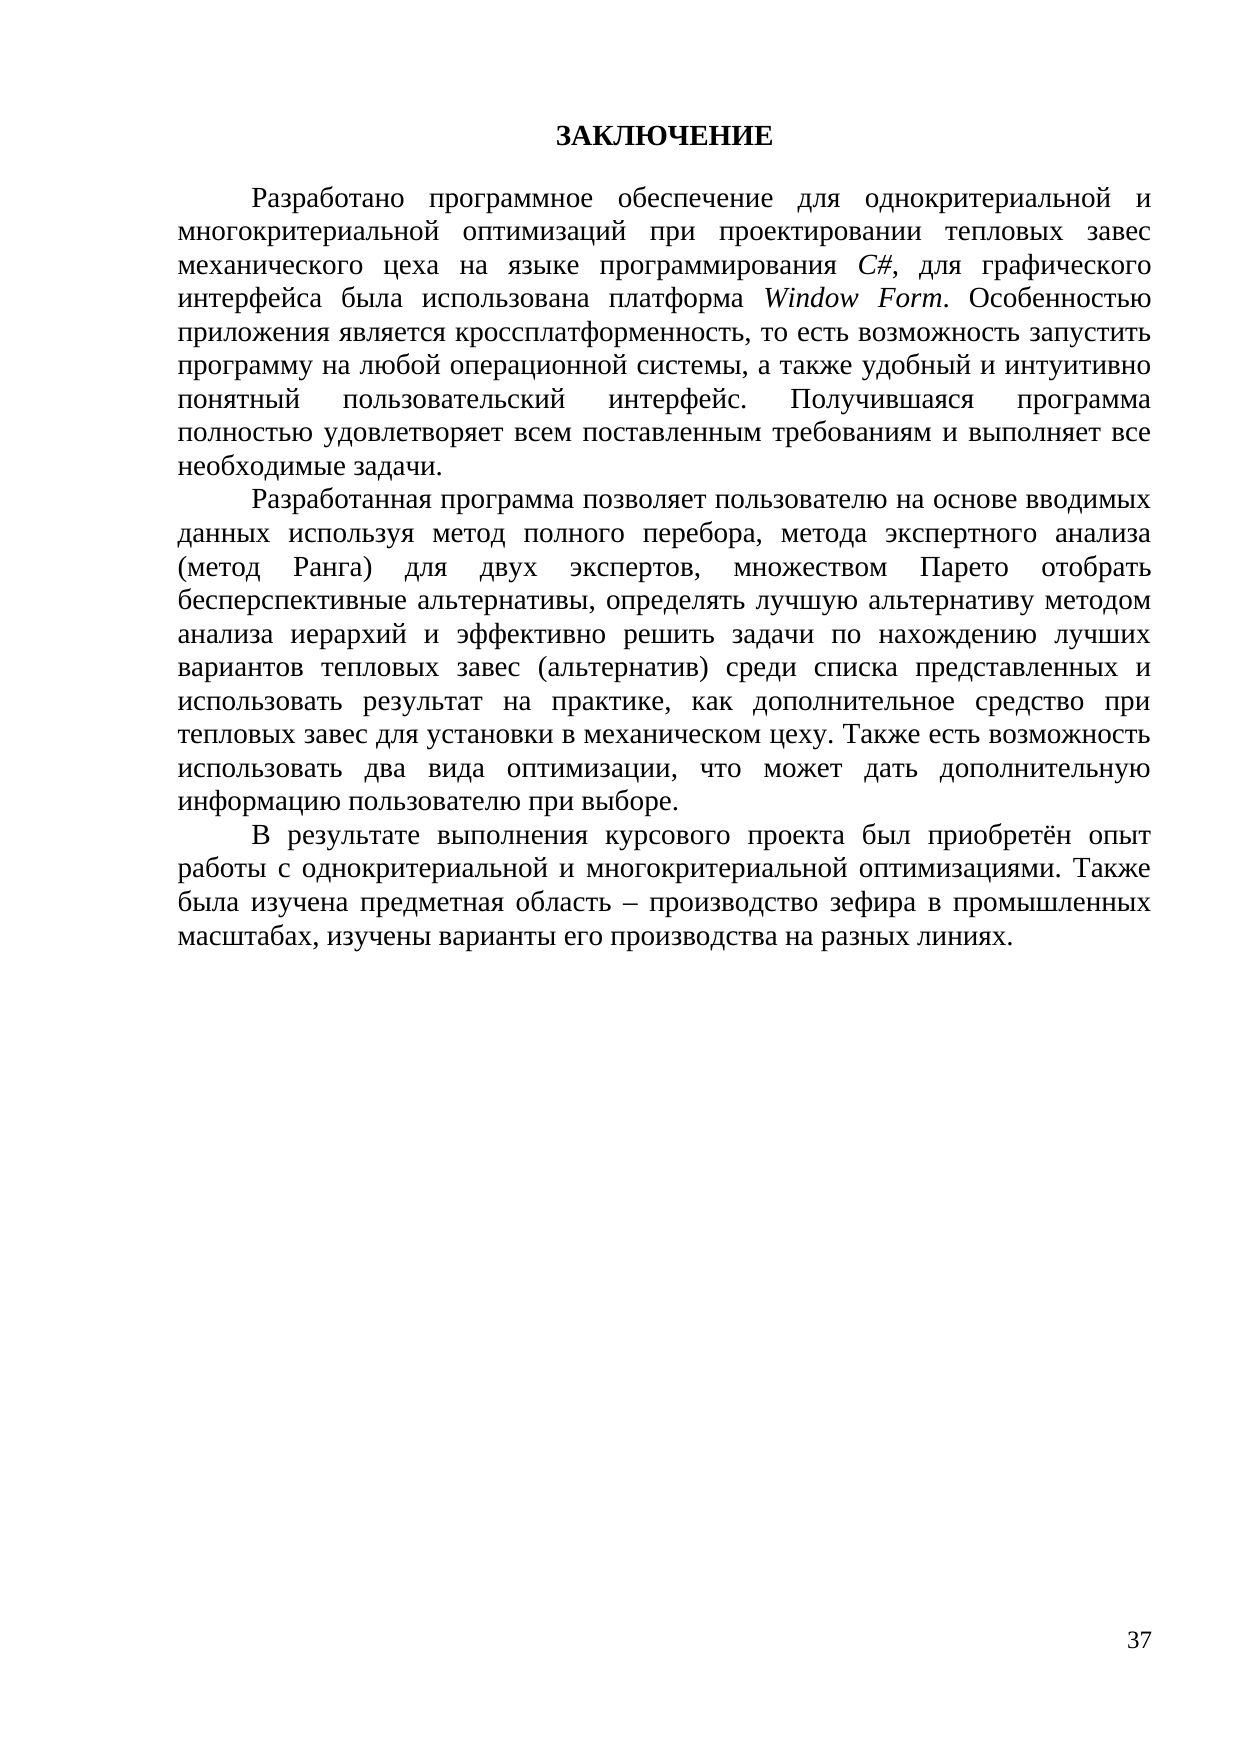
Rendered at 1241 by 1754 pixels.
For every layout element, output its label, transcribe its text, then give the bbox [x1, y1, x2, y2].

text Разработанная программа позволяет пользователю на основе вводимых данных используя метод полного перебора, метода экспертного анализа (метод Ранга) для двух экспертов, множеством Парето отобрать бесперспективные альтернативы, определять лучшую альтернативу методом анализа иерархий и эффективно решить задачи по нахождению лучших вариантов тепловых завес (альтернатив) среди списка представленных и использовать результат на практике, как дополнительное средство при тепловых завес для установки в механическом цеху. Также есть возможность использовать два вида оптимизации, что может дать дополнительную информацию пользователю при выборе. [177, 482, 1152, 817]
text В результате выполнения курсового проекта был приобретён опыт работы с однокритериальной и многокритериальной оптимизациями. Также была изучена предметная область – производство зефира в промышленных масштабах, изучены варианты его производства на разных линиях. [177, 817, 1152, 951]
text Разработано программное обеспечение для однокритериальной и многокритериальной оптимизаций при проектировании тепловых завес механического цеха на языке программирования C#, для графического интерфейса была использована платформа Window Form. Особенностью приложения является кроссплатформенность, то есть возможность запустить программу на любой операционной системы, а также удобный и интуитивно понятный пользовательский интерфейс. Получившаяся программа полностью удовлетворяет всем поставленным требованиям и выполняет все необходимые задачи. [177, 180, 1152, 482]
subtitle ЗАКЛЮЧЕНИЕ [177, 118, 1152, 152]
